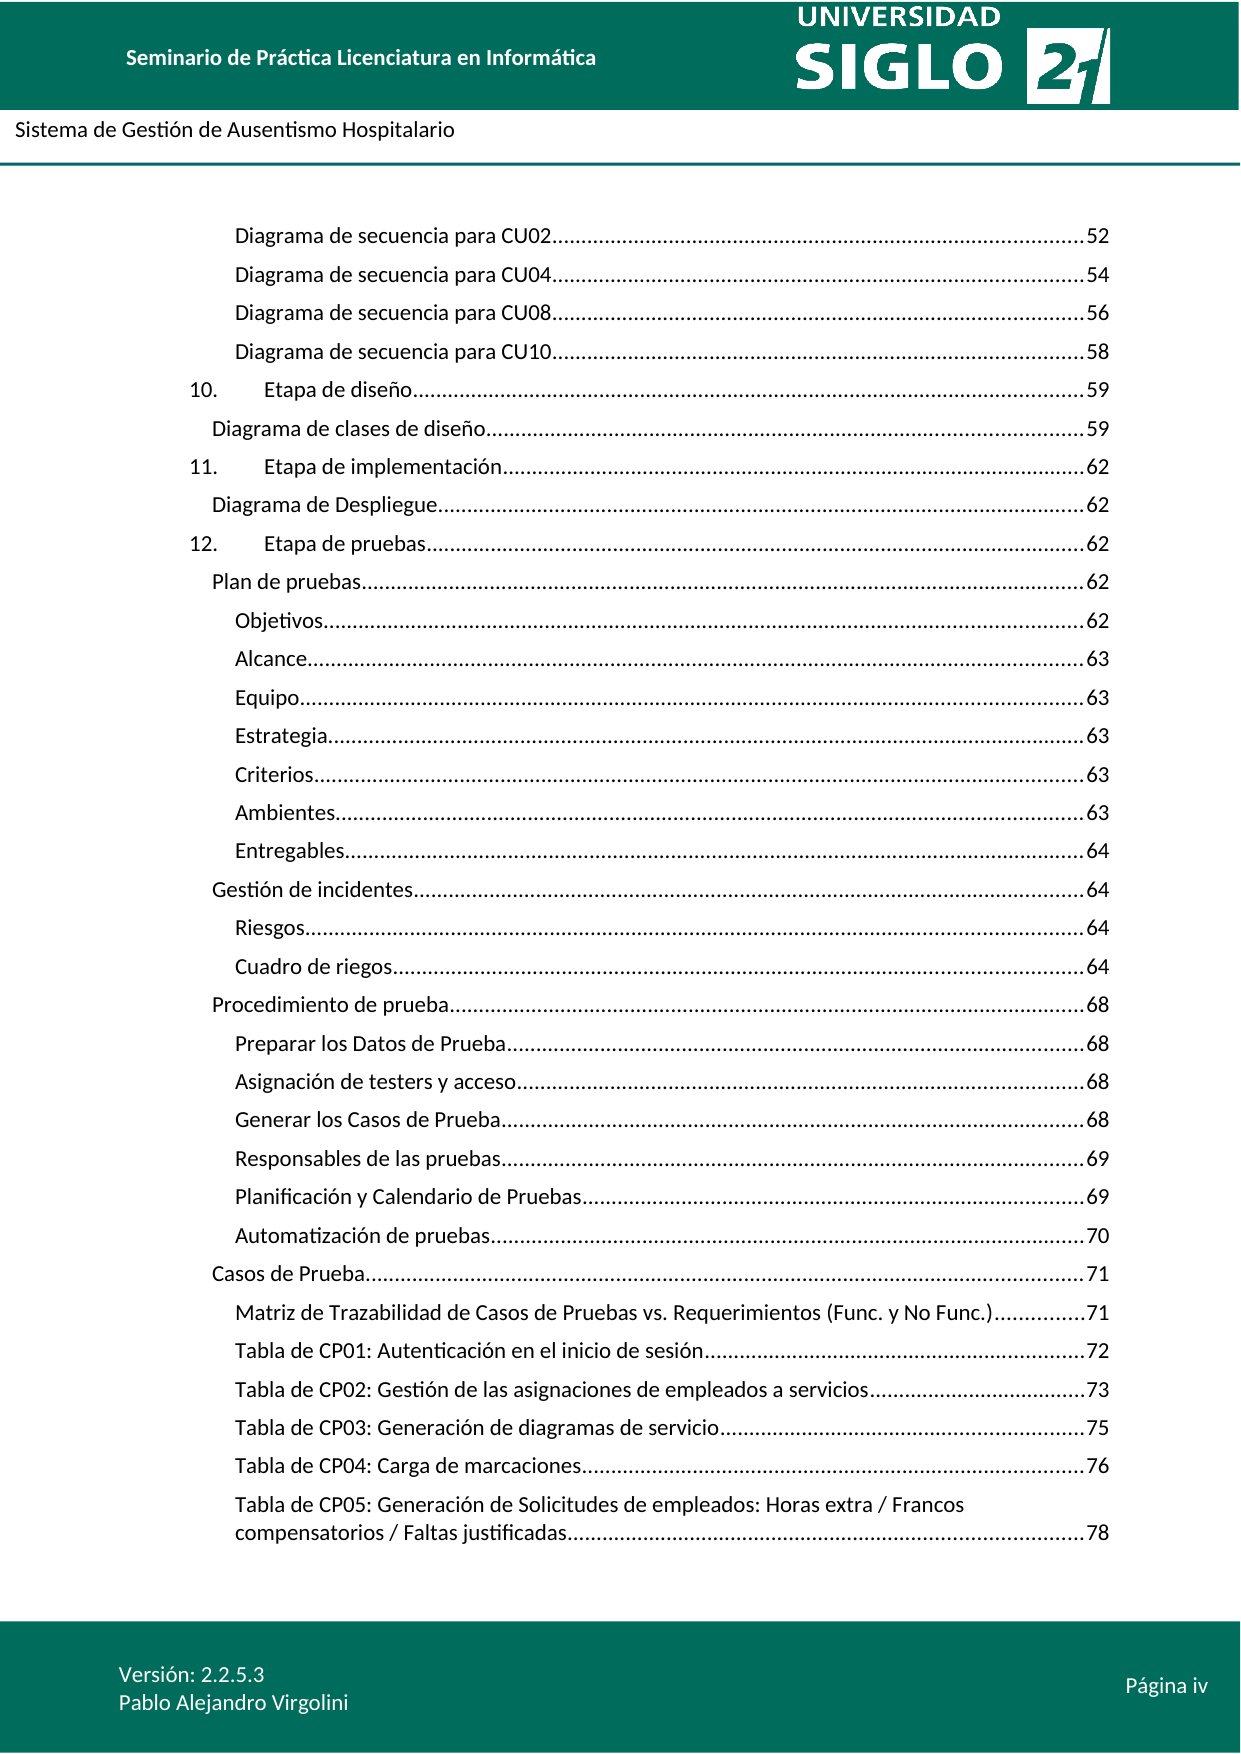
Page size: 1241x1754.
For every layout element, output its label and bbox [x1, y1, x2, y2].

picture [796, 6, 1111, 104]
